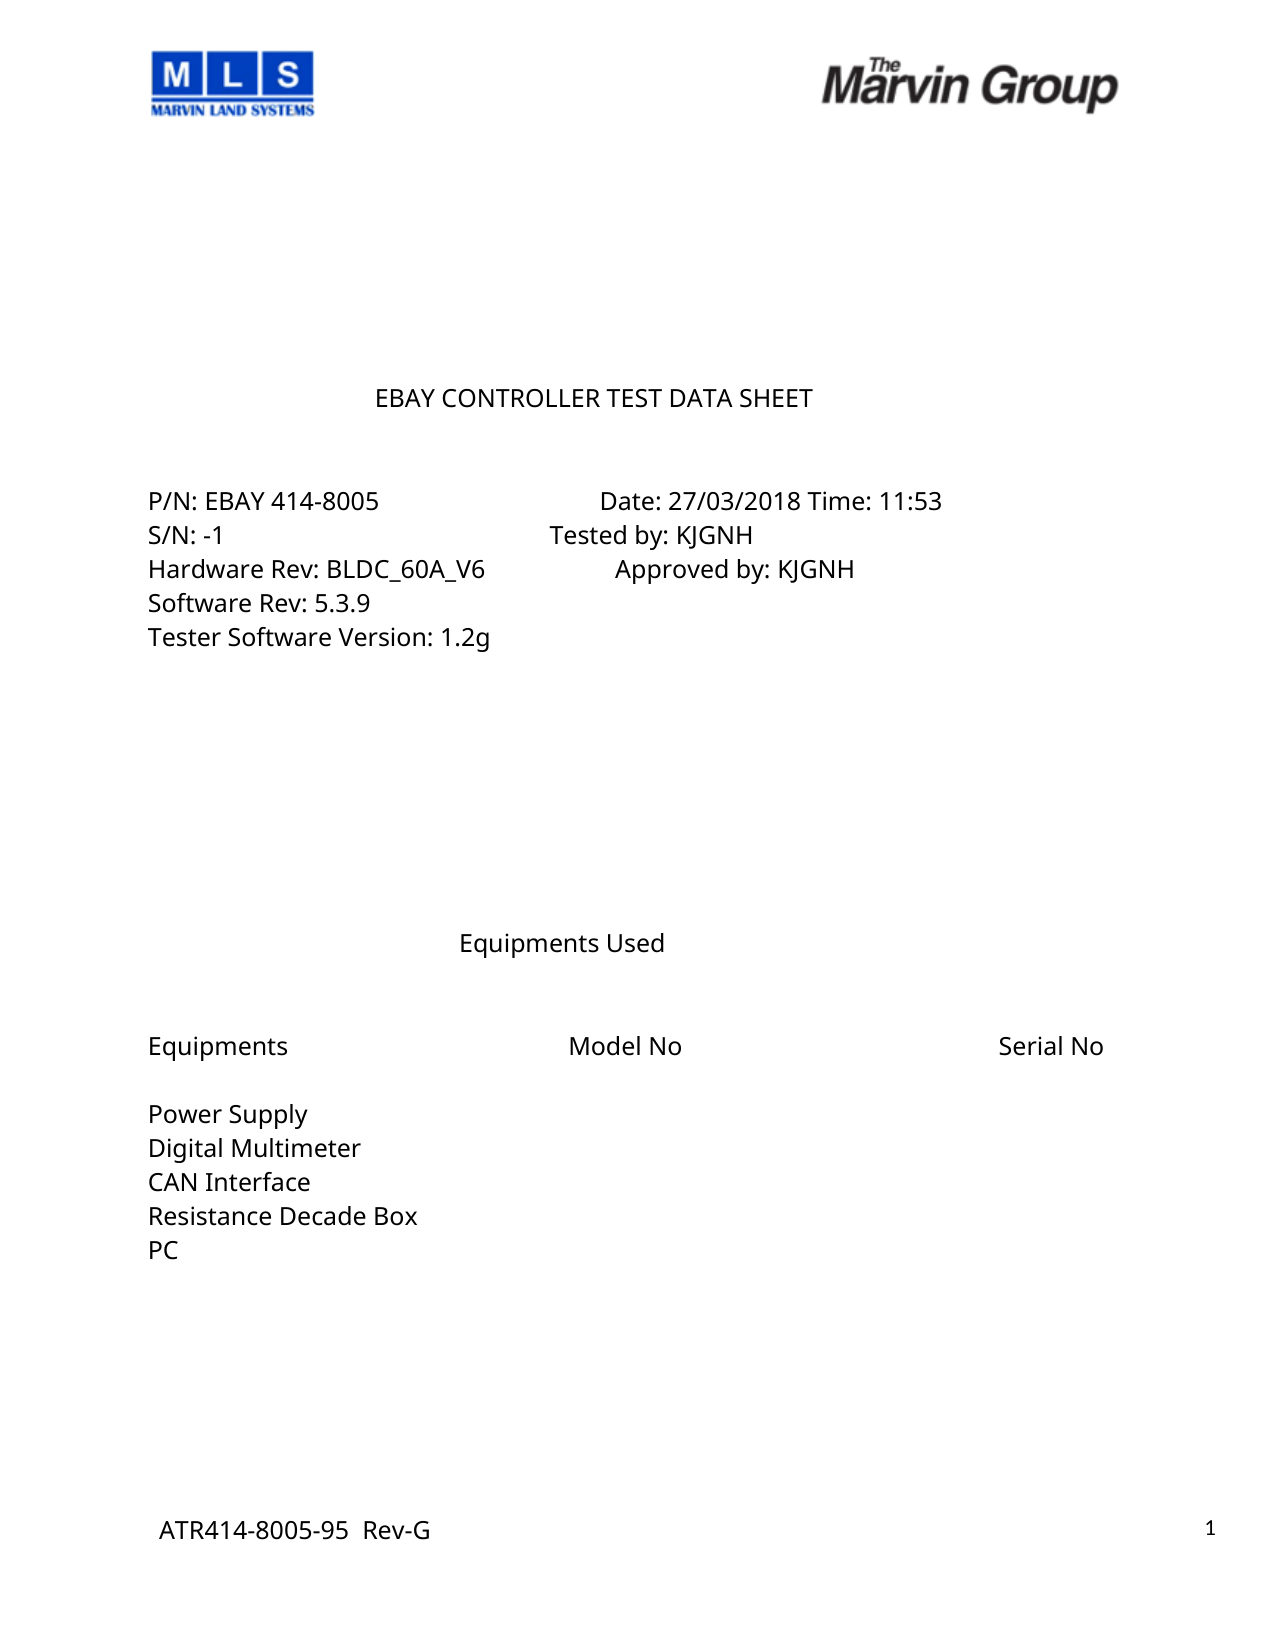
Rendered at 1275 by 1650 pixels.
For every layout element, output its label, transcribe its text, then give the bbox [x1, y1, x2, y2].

text S/N: -1 Tested by: KJGNH [148, 517, 1216, 551]
text PC [148, 1233, 1216, 1267]
text Equipments Used [148, 926, 1216, 960]
text Digital Multimeter [148, 1131, 1216, 1164]
picture [147, 6, 1216, 139]
text P/N: EBAY 414-8005 Date: 27/03/2018 Time: 11:53 [148, 483, 1216, 517]
text EBAY CONTROLLER TEST DATA SHEET [148, 381, 1216, 415]
text Software Rev: 5.3.9 [148, 586, 1216, 619]
text Hardware Rev: BLDC_60A_V6 Approved by: KJGNH [148, 551, 1216, 586]
text Equipments Model No Serial No [148, 1028, 1216, 1062]
text Resistance Decade Box [148, 1199, 1216, 1233]
text Tester Software Version: 1.2g [148, 619, 1216, 654]
text CAN Interface [148, 1164, 1216, 1199]
text Power Supply [148, 1096, 1216, 1131]
